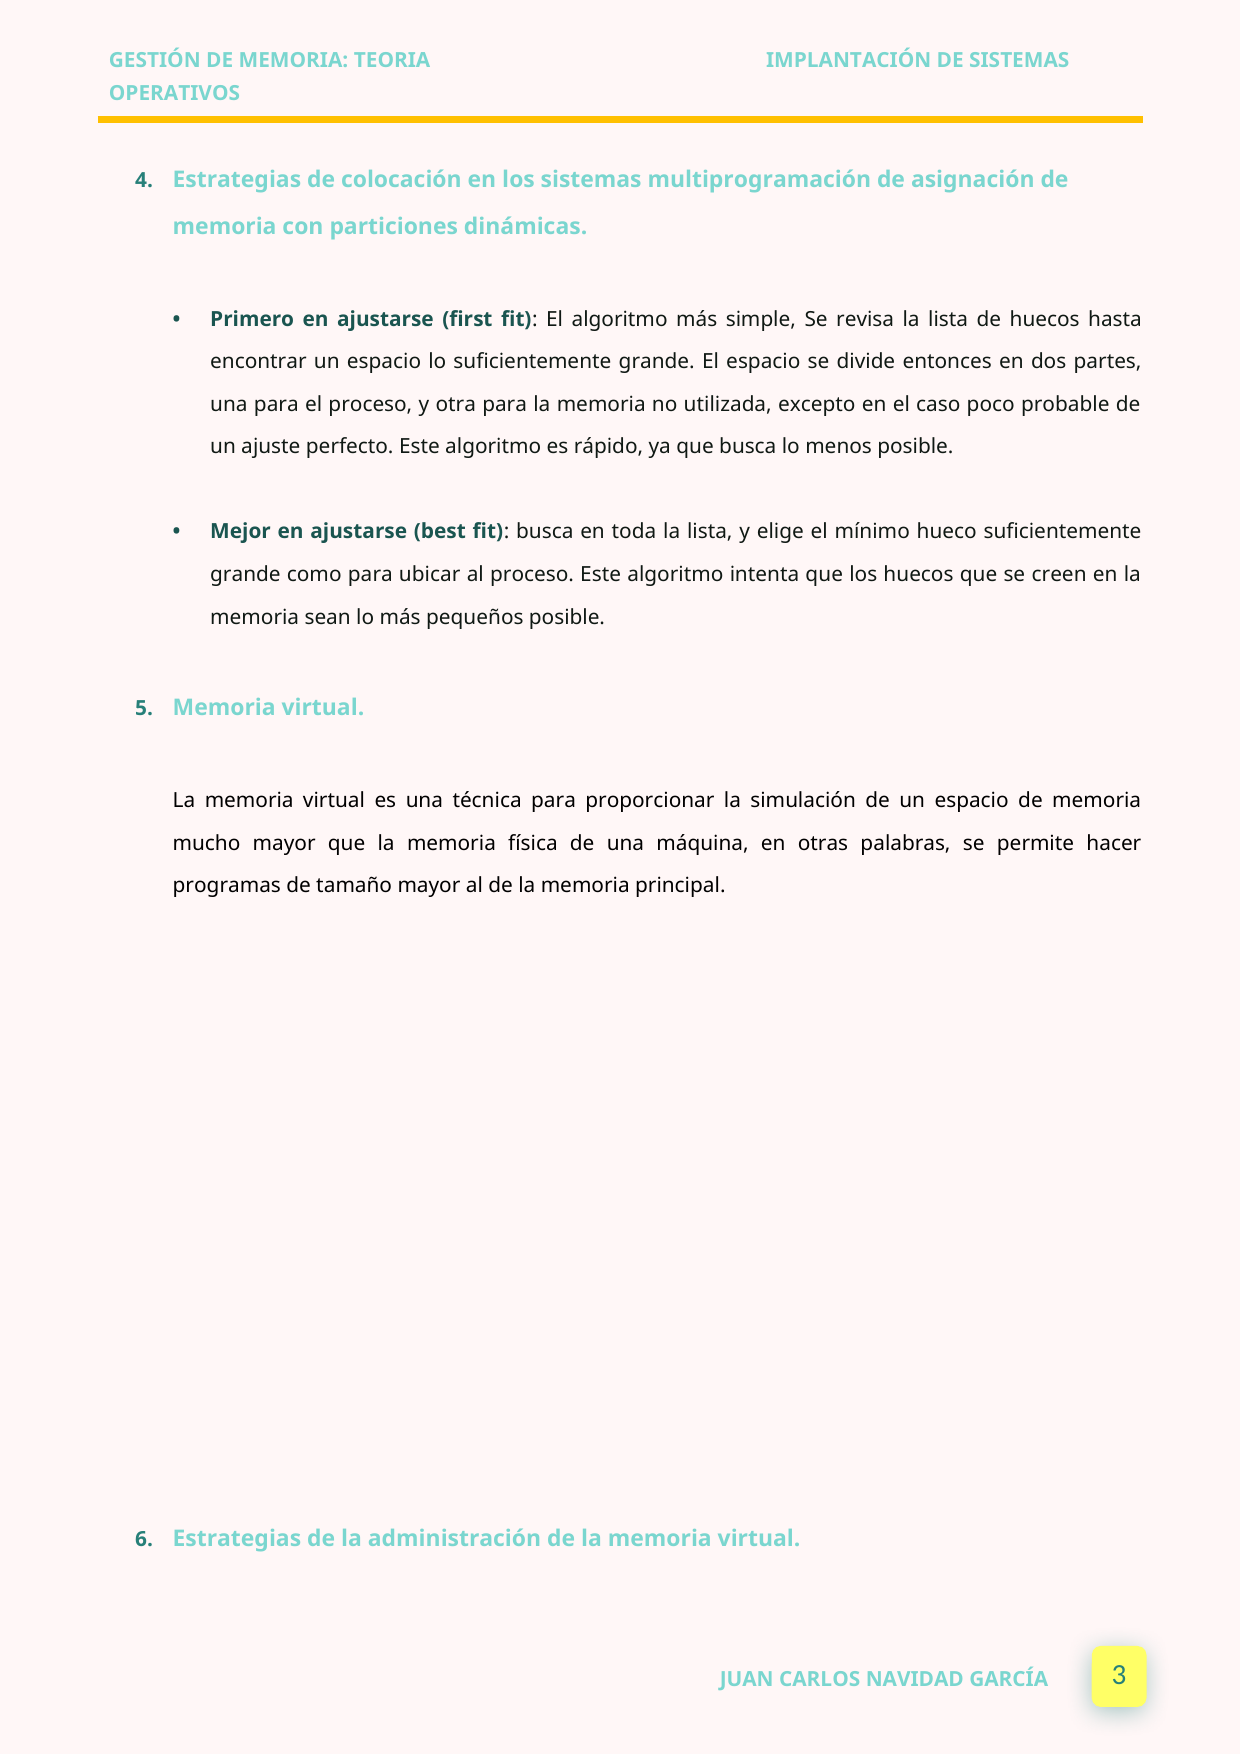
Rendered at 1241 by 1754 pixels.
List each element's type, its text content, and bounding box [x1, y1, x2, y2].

list Estrategias de la administración de la memoria virtual. [135, 1522, 1143, 1553]
list Estrategias de colocación en los sistemas multiprogramación de asignación de memoria con particiones dinámicas. [135, 163, 1143, 241]
list Mejor en ajustarse (best fit): busca en toda la lista, y elige el mínimo hueco suficientemente grande como para ubicar al proceso. Este algoritmo intenta que los huecos que se creen en la memoria sean lo más pequeños posible. [172, 517, 1143, 630]
text La memoria virtual es una técnica para proporcionar la simulación de un espacio de memoria mucho mayor que la memoria física de una máquina, en otras palabras, se permite hacer programas de tamaño mayor al de la memoria principal. [172, 785, 1143, 899]
list Memoria virtual. [135, 691, 1143, 723]
list Primero en ajustarse (first fit): El algoritmo más simple, Se revisa la lista de huecos hasta encontrar un espacio lo suficientemente grande. El espacio se divide entonces en dos partes, una para el proceso, y otra para la memoria no utilizada, excepto en el caso poco probable de un ajuste perfecto. Este algoritmo es rápido, ya que busca lo menos posible. [172, 304, 1143, 460]
